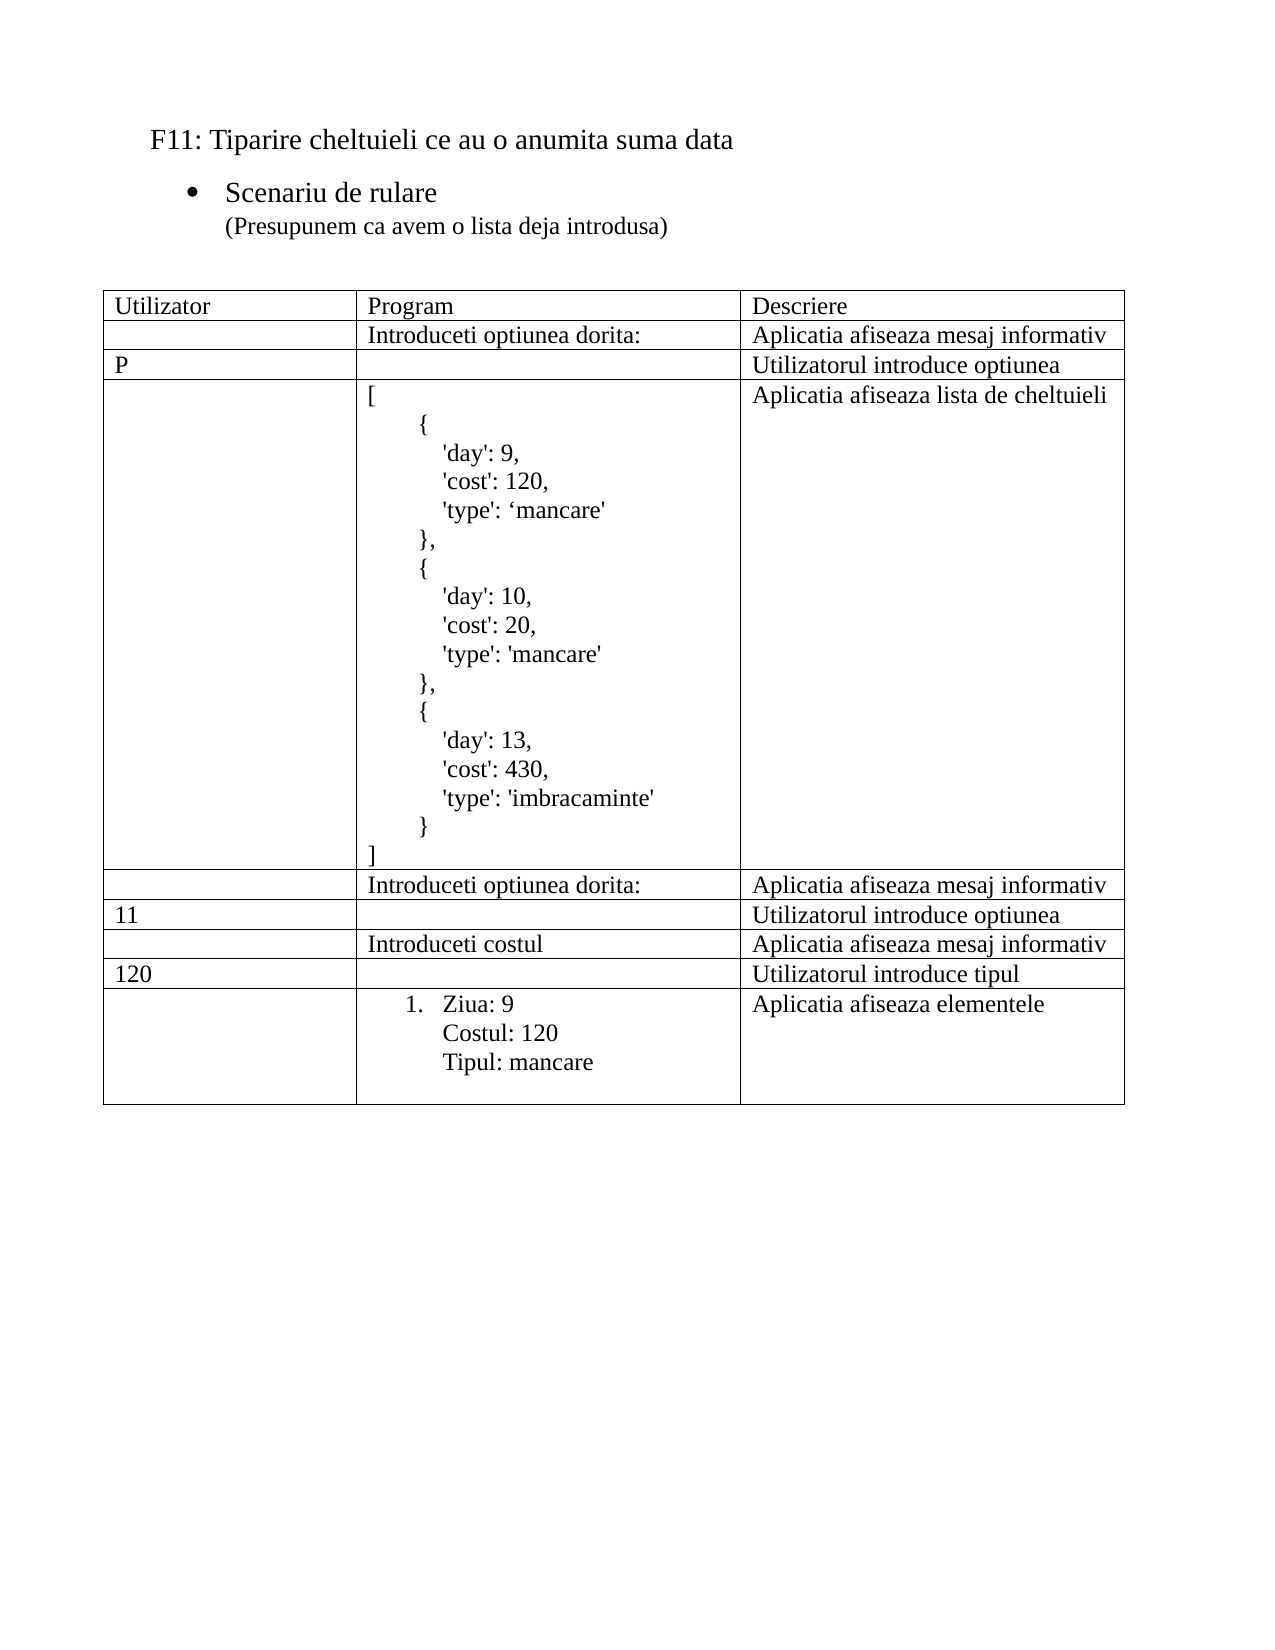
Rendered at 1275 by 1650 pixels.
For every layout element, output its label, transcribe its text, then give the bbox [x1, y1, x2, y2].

table_cell [104, 930, 356, 958]
table_cell Aplicatia afiseaza elementele [741, 989, 1124, 1104]
table_cell P [104, 350, 356, 379]
table_cell Ziua: 9 Costul: 120 Tipul: mancare [357, 989, 740, 1104]
table_cell Introduceti optiunea dorita: [357, 870, 740, 899]
table_cell [104, 380, 356, 869]
table_cell 120 [104, 959, 356, 988]
table_cell [357, 959, 740, 988]
text F11: Tiparire cheltuieli ce au o anumita suma data [150, 122, 1125, 155]
table_cell Utilizatorul introduce optiunea [741, 350, 1124, 379]
table_header Program [357, 291, 740, 319]
table_cell Aplicatia afiseaza mesaj informativ [741, 870, 1124, 899]
table_cell 11 [104, 900, 356, 928]
table_cell [104, 321, 356, 349]
table_cell Introduceti optiunea dorita: [357, 321, 740, 349]
table_cell Utilizatorul introduce optiunea [741, 900, 1124, 928]
table_header Utilizator [104, 291, 356, 319]
list (Presupunem ca avem o lista deja introdusa) [225, 211, 1125, 240]
table_cell Introduceti costul [357, 930, 740, 958]
table_cell [104, 870, 356, 899]
table_cell [104, 989, 356, 1104]
list Scenariu de rulare [187, 175, 1125, 208]
table_cell Aplicatia afiseaza mesaj informativ [741, 930, 1124, 958]
table_cell [357, 900, 740, 928]
table_cell [ { 'day': 9, 'cost': 120, 'type': ‘mancare' }, { 'day': 10, 'cost': 20, 'type': 'mancare' }, { 'day': 13, 'cost': 430, 'type': 'imbracaminte' } ] [357, 380, 740, 869]
table_cell Aplicatia afiseaza mesaj informativ [741, 321, 1124, 349]
table_cell Aplicatia afiseaza lista de cheltuieli [741, 380, 1124, 869]
table_header Descriere [741, 291, 1124, 319]
table_cell Utilizatorul introduce tipul [741, 959, 1124, 988]
table_cell [357, 350, 740, 379]
